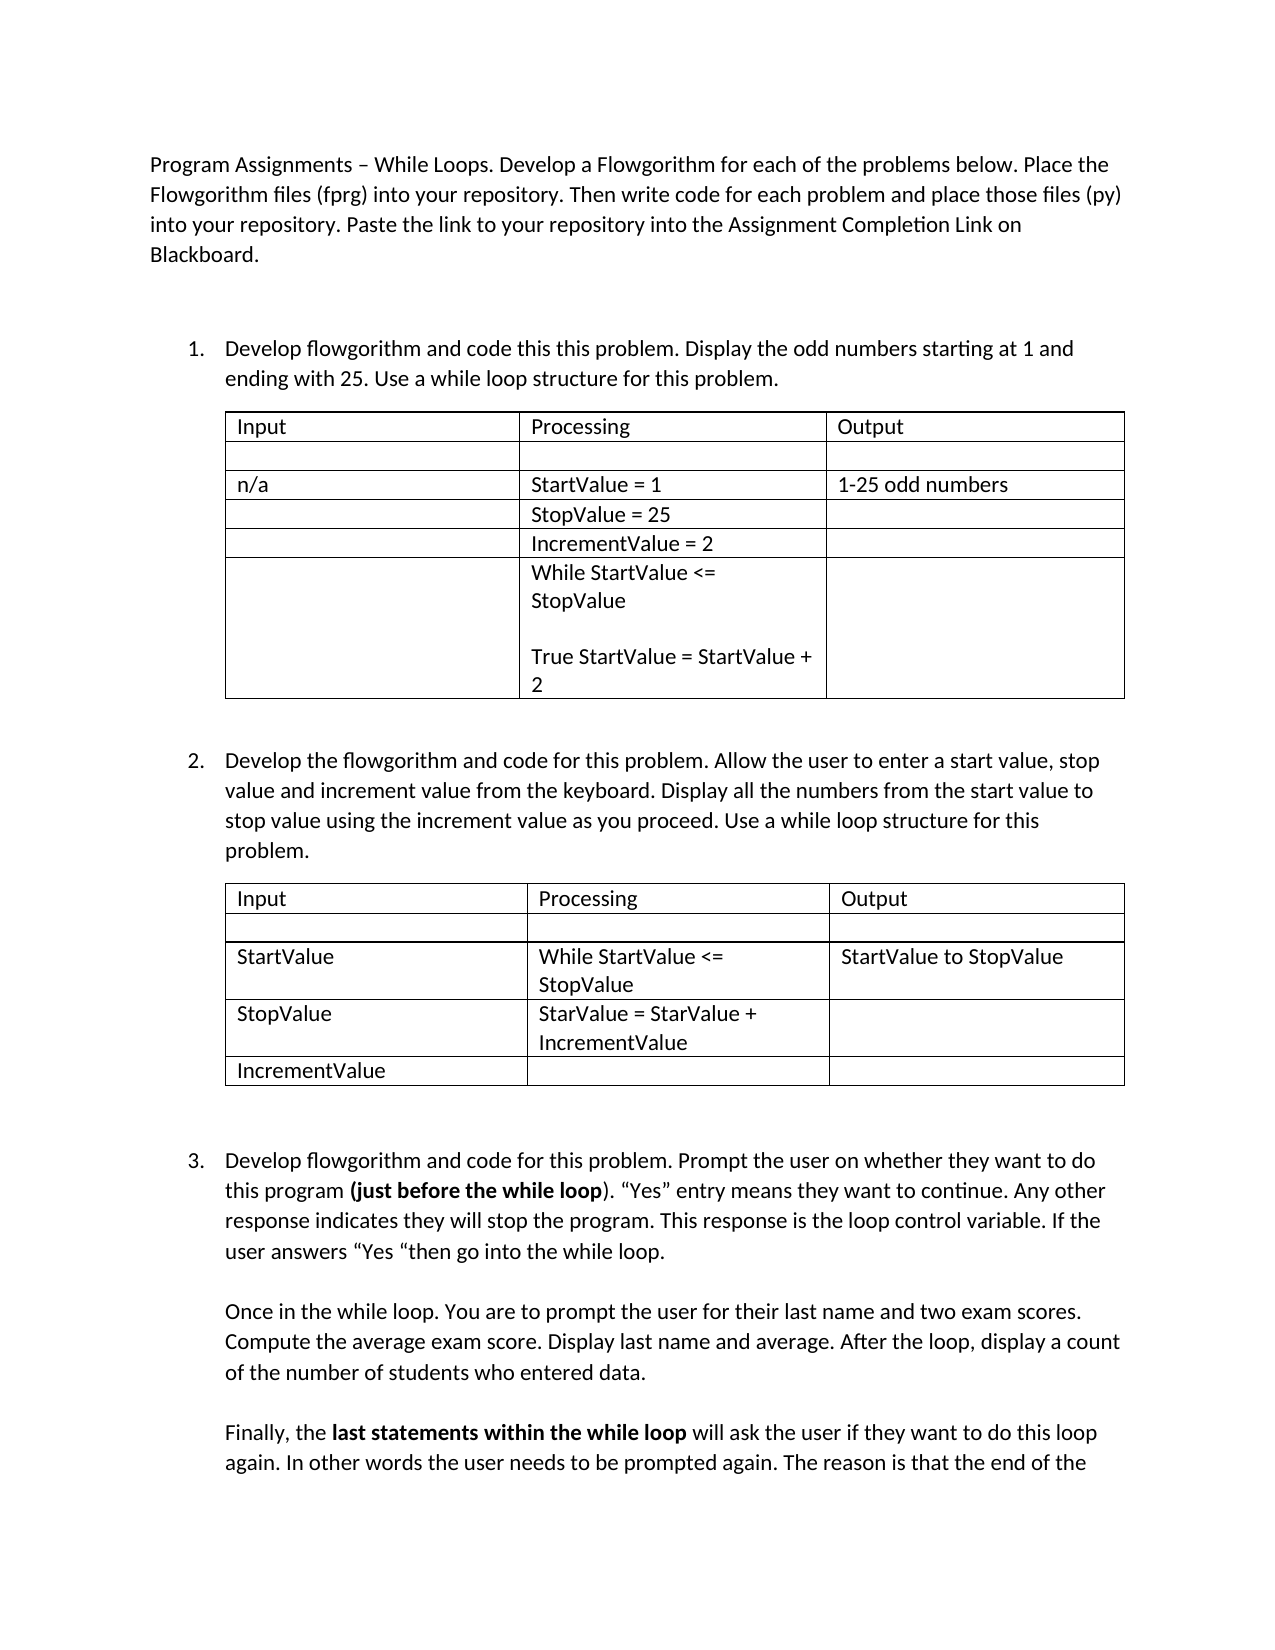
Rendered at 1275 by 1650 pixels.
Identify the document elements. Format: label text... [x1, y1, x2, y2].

table_cell [226, 529, 519, 557]
table_header Input [226, 413, 519, 441]
table_cell [830, 1000, 1124, 1056]
table_cell [827, 500, 1124, 528]
list Develop flowgorithm and code this this problem. Display the odd numbers starting at 1 and ending with 25. Use a while loop structure for this problem. [187, 334, 1125, 393]
table_cell StartValue [226, 943, 527, 998]
table_header Output [827, 413, 1124, 441]
table_cell [830, 1057, 1124, 1085]
table_cell [226, 558, 519, 698]
table_cell 1-25 odd numbers [827, 471, 1124, 499]
table_cell While StartValue <= StopValue True StartValue = StartValue + 2 [520, 558, 826, 698]
table_cell IncrementValue [226, 1057, 527, 1085]
table_cell [520, 442, 826, 469]
table_cell [528, 1057, 829, 1085]
table_cell StartValue = 1 [520, 471, 826, 499]
table_header Input [226, 884, 527, 912]
table_cell While StartValue <= StopValue [528, 943, 829, 998]
list Develop flowgorithm and code for this problem. Prompt the user on whether they want to do this program (just before the while loop). “Yes” entry means they want to continue. Any other response indicates they will stop the program. This response is the loop control variable. If the user answers “Yes “then go into the while loop. [187, 1146, 1125, 1265]
table_header Processing [520, 413, 826, 441]
table_cell StopValue [226, 1000, 527, 1056]
text Program Assignments – While Loops. Develop a Flowgorithm for each of the problems below. Place the Flowgorithm files (fprg) into your repository. Then write code for each problem and place those files (py) into your repository. Paste the link to your repository into the Assignment Completion Link on Blackboard. [150, 150, 1125, 269]
table_header Output [830, 884, 1124, 912]
table_cell [226, 500, 519, 528]
table_cell [827, 558, 1124, 698]
table_cell [226, 442, 519, 469]
table_cell [830, 914, 1124, 941]
table_cell StarValue = StarValue + IncrementValue [528, 1000, 829, 1056]
table_cell [827, 529, 1124, 557]
table_cell IncrementValue = 2 [520, 529, 826, 557]
table_cell [528, 914, 829, 941]
table_cell StartValue to StopValue [830, 943, 1124, 998]
table_cell n/a [226, 471, 519, 499]
table_cell [827, 442, 1124, 469]
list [225, 1418, 1125, 1476]
list Develop the flowgorithm and code for this problem. Allow the user to enter a start value, stop value and increment value from the keyboard. Display all the numbers from the start value to stop value using the increment value as you proceed. Use a while loop structure for this problem. [187, 746, 1125, 864]
table_cell [226, 914, 527, 941]
table_cell StopValue = 25 [520, 500, 826, 528]
list Once in the while loop. You are to prompt the user for their last name and two exam scores. Compute the average exam score. Display last name and average. After the loop, display a count of the number of students who entered data. [225, 1297, 1125, 1386]
table_header Processing [528, 884, 829, 912]
